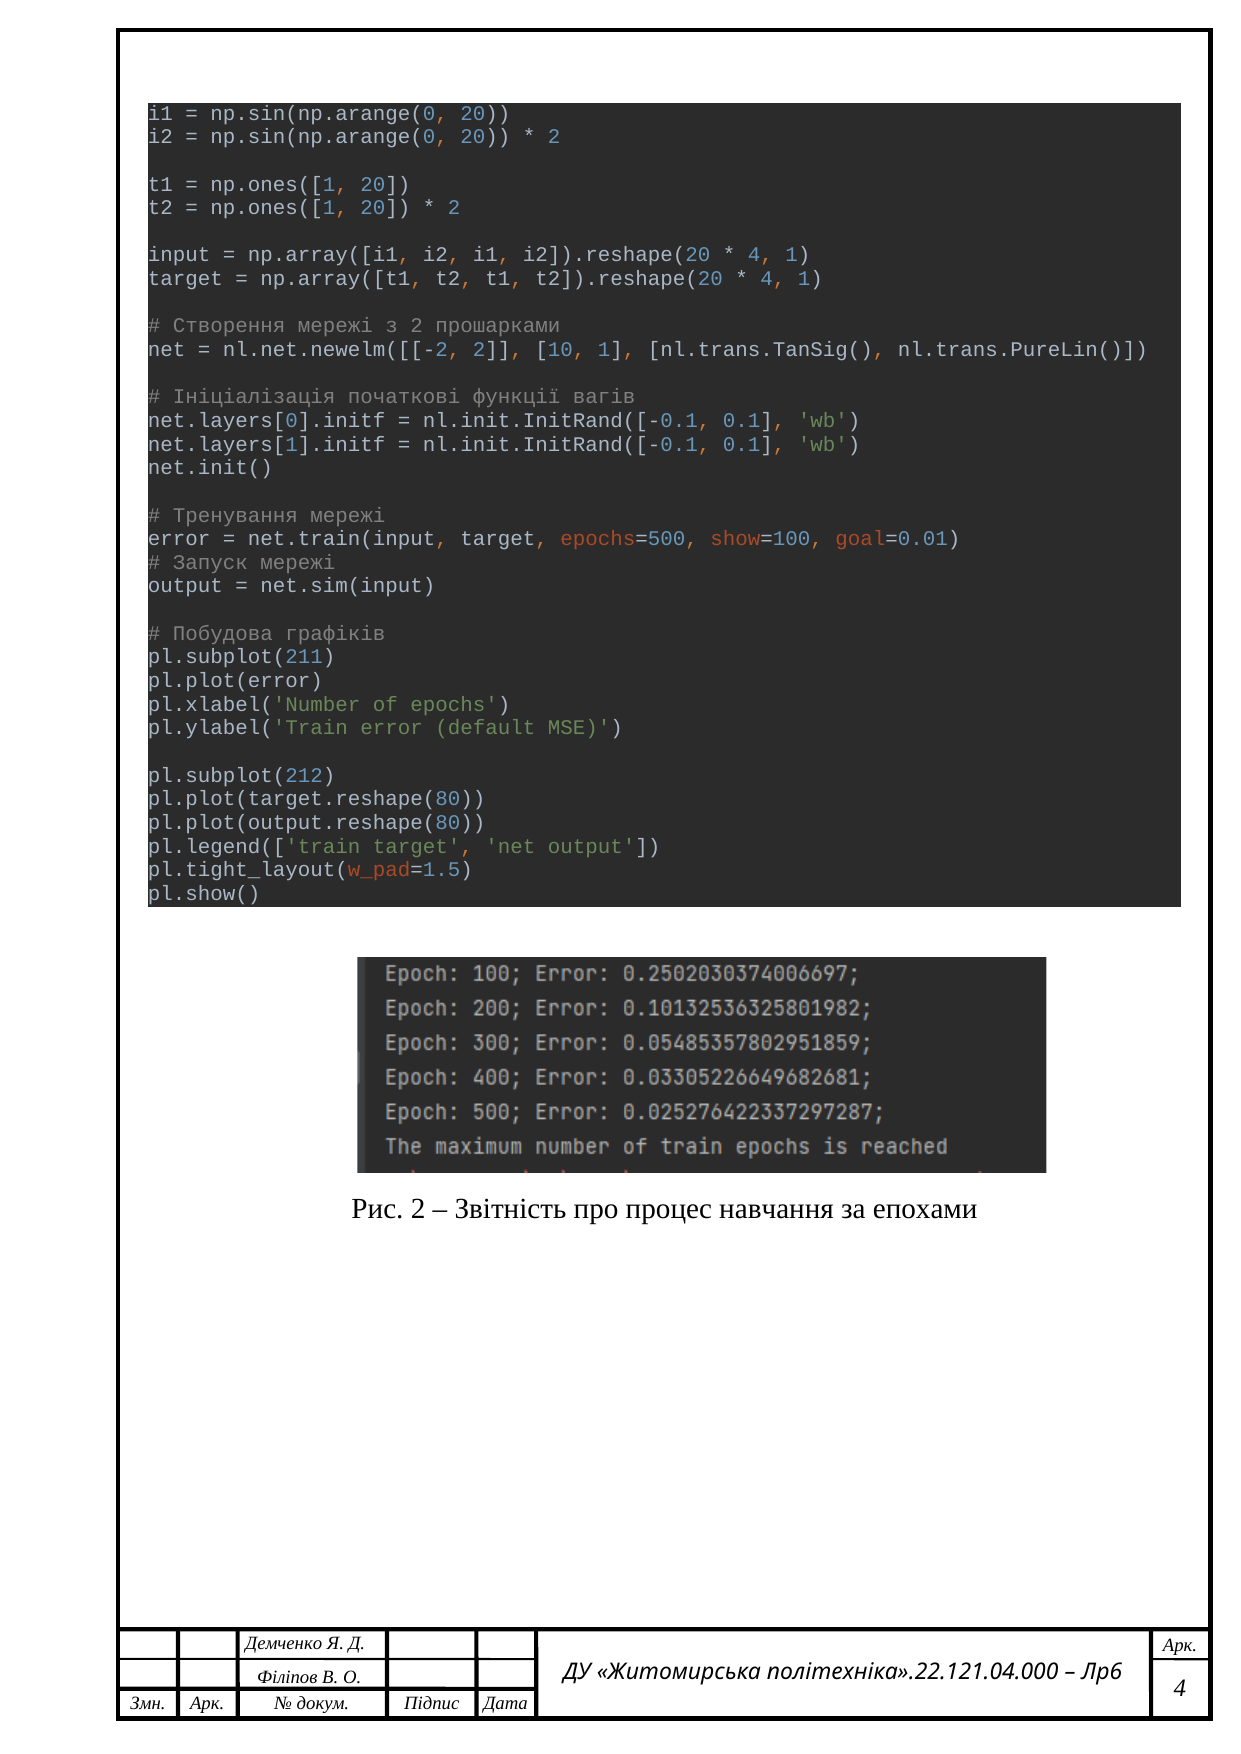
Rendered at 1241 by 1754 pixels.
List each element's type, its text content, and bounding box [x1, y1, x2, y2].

picture [357, 957, 1047, 1173]
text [148, 103, 1181, 907]
text Рис. 2 – Звітність про процес навчання за епохами [148, 1191, 1181, 1225]
